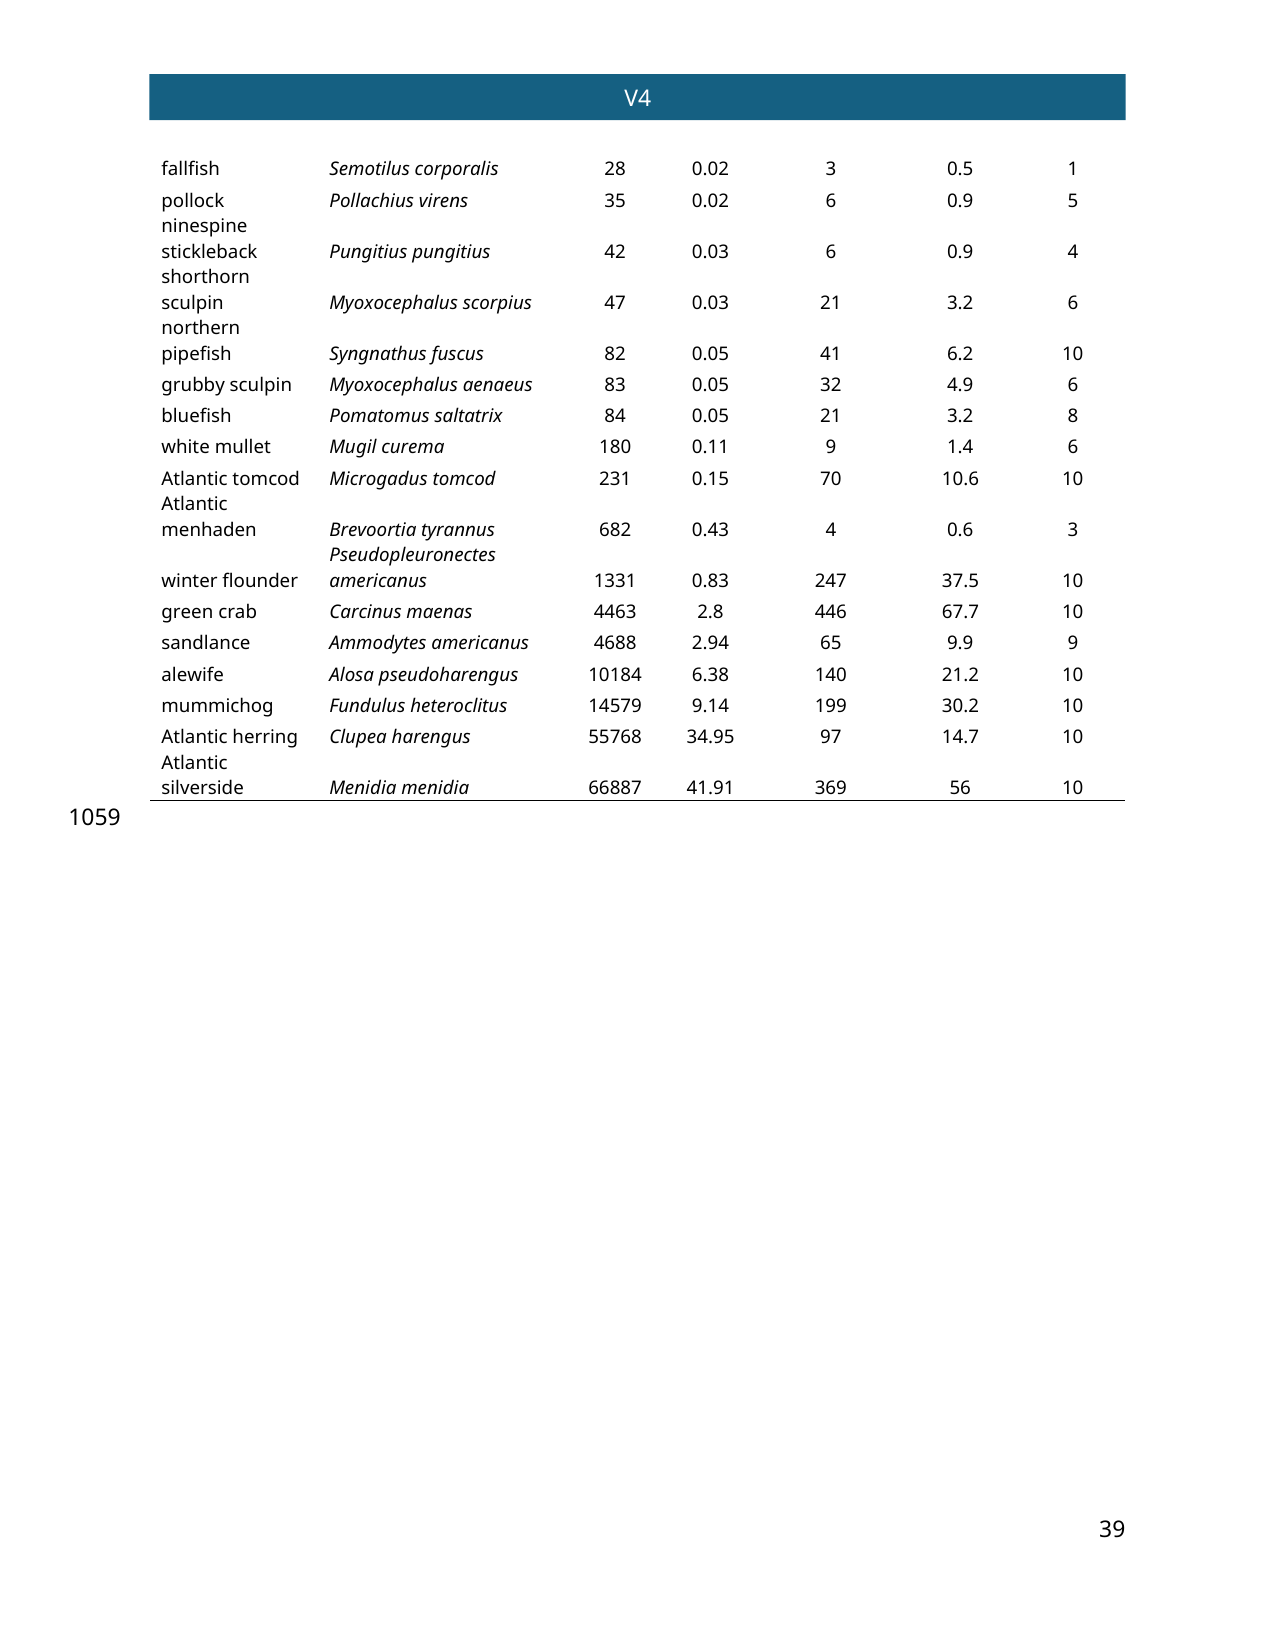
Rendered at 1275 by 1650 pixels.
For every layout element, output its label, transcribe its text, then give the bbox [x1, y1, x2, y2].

table_cell Menidia menidia [318, 749, 570, 800]
table_cell 32 [761, 366, 900, 397]
table_cell 0.02 [659, 181, 761, 212]
table_cell 0.03 [659, 213, 761, 263]
table_cell Fundulus heteroclitus [318, 686, 570, 718]
table_cell 231 [570, 459, 659, 491]
table_cell Clupea harengus [318, 718, 570, 749]
table_cell 9 [1020, 624, 1125, 655]
table_cell alewife [150, 655, 318, 686]
table_cell 10 [1020, 459, 1125, 491]
table_cell 0.11 [659, 428, 761, 459]
table_cell 9.9 [900, 624, 1020, 655]
table_cell 97 [761, 718, 900, 749]
table_cell 4 [1020, 213, 1125, 263]
table_cell ninespine stickleback [150, 213, 318, 263]
table_cell 2.94 [659, 624, 761, 655]
table_cell 2.8 [659, 593, 761, 624]
table_cell 70 [761, 459, 900, 491]
table_cell Carcinus maenas [318, 593, 570, 624]
table_cell 83 [570, 366, 659, 397]
table_cell Pseudopleuronectes americanus [318, 542, 570, 593]
table_cell 56 [900, 749, 1020, 800]
table_cell 84 [570, 397, 659, 428]
table_cell 21 [761, 397, 900, 428]
table_cell 4463 [570, 593, 659, 624]
table_cell 0.43 [659, 491, 761, 542]
table_cell 34.95 [659, 718, 761, 749]
table_cell Pomatomus saltatrix [318, 397, 570, 428]
table_cell winter flounder [150, 542, 318, 593]
table_cell 369 [761, 749, 900, 800]
table_cell 1 [1020, 150, 1125, 181]
table_cell Atlantic tomcod [150, 459, 318, 491]
table_cell 3 [1020, 491, 1125, 542]
table_cell 140 [761, 655, 900, 686]
table_cell 21.2 [900, 655, 1020, 686]
table_cell 6 [761, 181, 900, 212]
table_cell 66887 [570, 749, 659, 800]
table_cell 682 [570, 491, 659, 542]
table_cell 247 [761, 542, 900, 593]
table_cell Myoxocephalus aenaeus [318, 366, 570, 397]
table_cell 3.2 [900, 264, 1020, 314]
table_cell 0.6 [900, 491, 1020, 542]
table_cell 0.9 [900, 181, 1020, 212]
table_cell 41.91 [659, 749, 761, 800]
table_cell 10 [1020, 655, 1125, 686]
table_cell 3.2 [900, 397, 1020, 428]
table_cell 6 [1020, 366, 1125, 397]
table_cell 3 [761, 150, 900, 181]
table_cell Atlantic silverside [150, 749, 318, 800]
table_cell 446 [761, 593, 900, 624]
table_cell Microgadus tomcod [318, 459, 570, 491]
table_cell 14579 [570, 686, 659, 718]
table_cell 199 [761, 686, 900, 718]
table_cell 4 [761, 491, 900, 542]
table_cell 10.6 [900, 459, 1020, 491]
table_cell 180 [570, 428, 659, 459]
table_cell 47 [570, 264, 659, 314]
table_cell 9 [761, 428, 900, 459]
table_cell 67.7 [900, 593, 1020, 624]
table_cell bluefish [150, 397, 318, 428]
table_cell 10 [1020, 593, 1125, 624]
table_cell Pungitius pungitius [318, 213, 570, 263]
table_cell 0.02 [659, 150, 761, 181]
table_cell 35 [570, 181, 659, 212]
table_cell 30.2 [900, 686, 1020, 718]
table_cell shorthorn sculpin [150, 264, 318, 314]
table_cell 10 [1020, 315, 1125, 366]
table_cell 37.5 [900, 542, 1020, 593]
table_cell 28 [570, 150, 659, 181]
table_cell pollock [150, 181, 318, 212]
table_cell green crab [150, 593, 318, 624]
table_cell Ammodytes americanus [318, 624, 570, 655]
table_cell 10 [1020, 686, 1125, 718]
table_cell Alosa pseudoharengus [318, 655, 570, 686]
table_cell Semotilus corporalis [318, 150, 570, 181]
table_cell mummichog [150, 686, 318, 718]
table_cell 4.9 [900, 366, 1020, 397]
table_cell 0.5 [900, 150, 1020, 181]
table_cell Brevoortia tyrannus [318, 491, 570, 542]
table_cell Atlantic menhaden [150, 491, 318, 542]
table_cell 65 [761, 624, 900, 655]
table_cell 55768 [570, 718, 659, 749]
table_cell white mullet [150, 428, 318, 459]
table_cell 9.14 [659, 686, 761, 718]
table_cell 6 [1020, 428, 1125, 459]
table_cell 6 [1020, 264, 1125, 314]
table_cell 42 [570, 213, 659, 263]
table_cell 10184 [570, 655, 659, 686]
table_cell Atlantic herring [150, 718, 318, 749]
table_cell 21 [761, 264, 900, 314]
table_cell Pollachius virens [318, 181, 570, 212]
table_cell 6.2 [900, 315, 1020, 366]
table_cell Syngnathus fuscus [318, 315, 570, 366]
table_cell 4688 [570, 624, 659, 655]
table_cell 0.83 [659, 542, 761, 593]
table_cell 41 [761, 315, 900, 366]
table_cell 6.38 [659, 655, 761, 686]
table_cell grubby sculpin [150, 366, 318, 397]
table_cell 0.15 [659, 459, 761, 491]
table_cell 0.05 [659, 315, 761, 366]
table_cell 14.7 [900, 718, 1020, 749]
table_cell 10 [1020, 542, 1125, 593]
table_cell 6 [761, 213, 900, 263]
table_cell Myoxocephalus scorpius [318, 264, 570, 314]
table_cell northern pipefish [150, 315, 318, 366]
table_cell 1331 [570, 542, 659, 593]
table_cell fallfish [150, 150, 318, 181]
table_cell 0.05 [659, 397, 761, 428]
table_cell 82 [570, 315, 659, 366]
table_cell Mugil curema [318, 428, 570, 459]
table_cell 0.05 [659, 366, 761, 397]
table_cell 8 [1020, 397, 1125, 428]
table_cell 0.03 [659, 264, 761, 314]
table_cell 5 [1020, 181, 1125, 212]
table_cell 0.9 [900, 213, 1020, 263]
table_cell 1.4 [900, 428, 1020, 459]
table_cell 10 [1020, 749, 1125, 800]
table_cell 10 [1020, 718, 1125, 749]
table_cell sandlance [150, 624, 318, 655]
